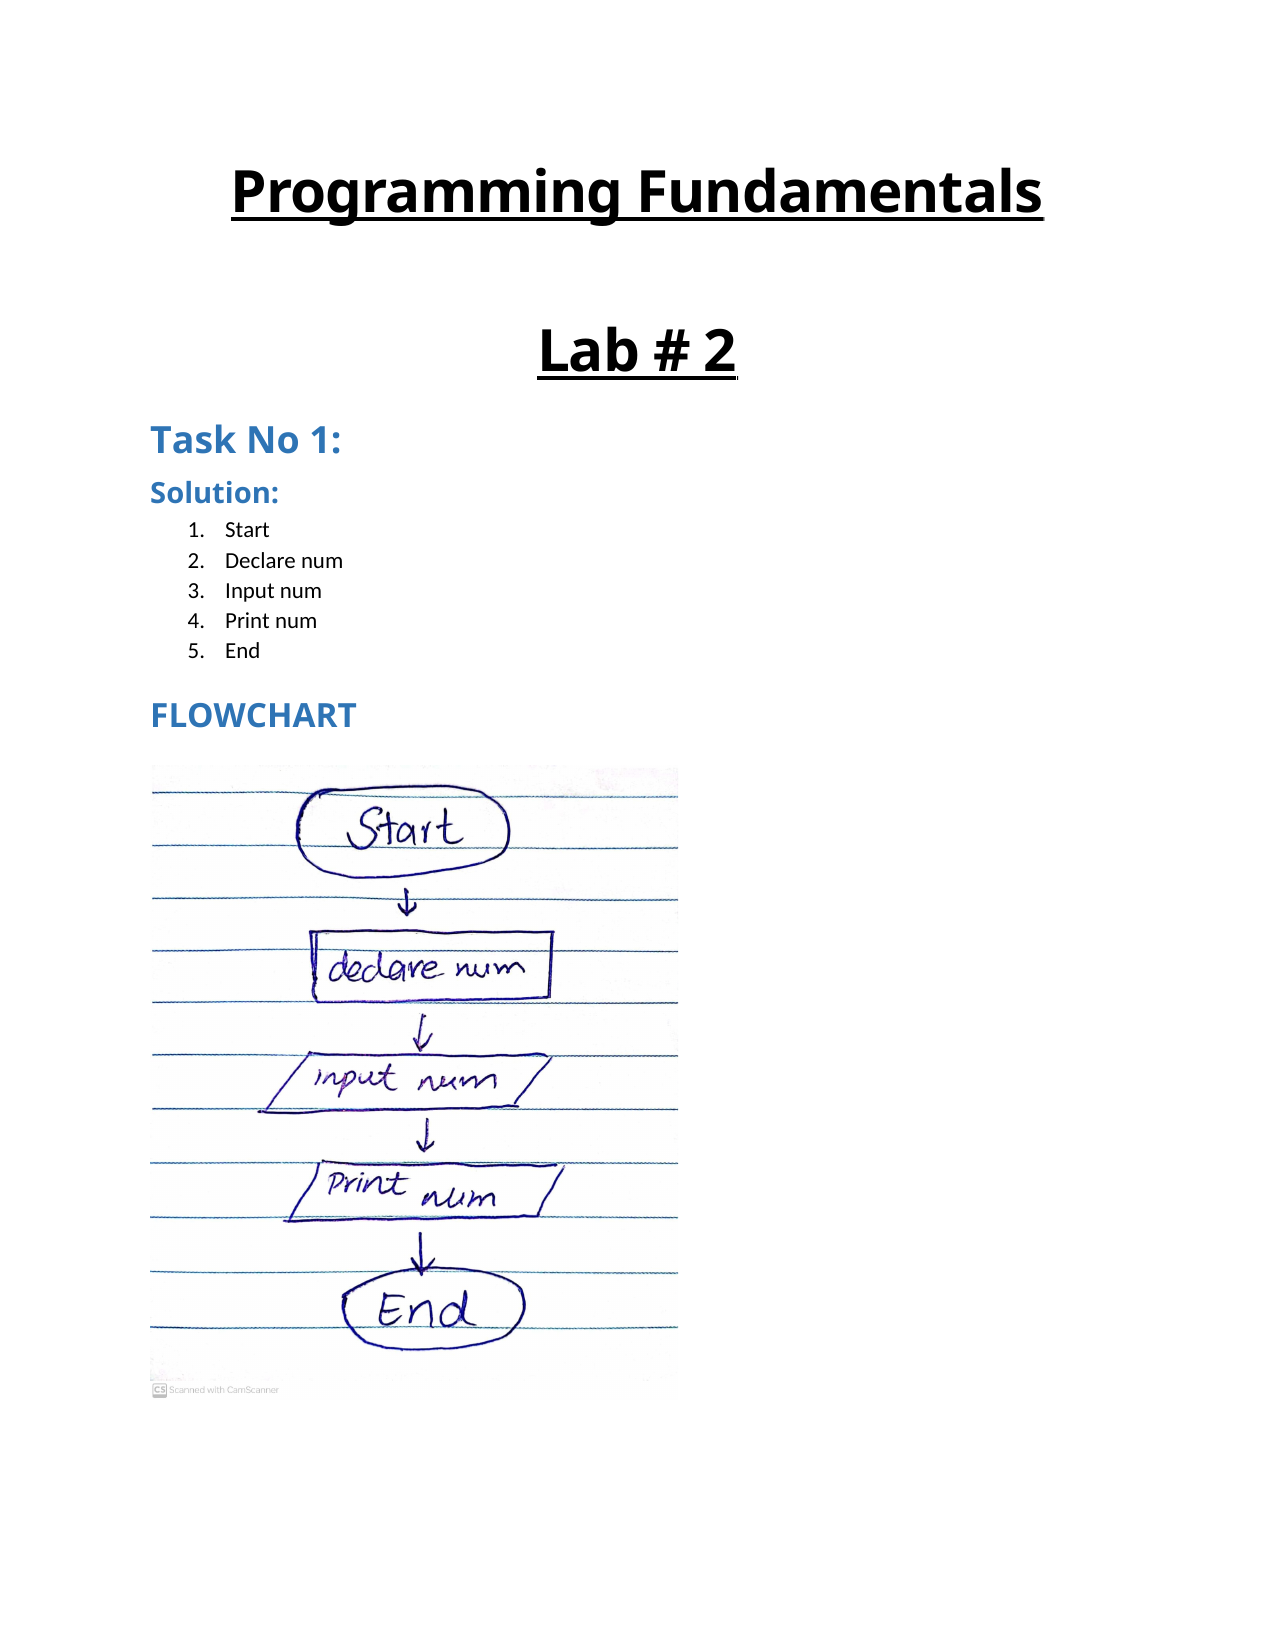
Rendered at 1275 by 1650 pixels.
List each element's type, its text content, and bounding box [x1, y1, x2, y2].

subtitle FLOWCHART [150, 692, 1125, 737]
list Print num [187, 606, 1125, 634]
title Programming Fundamentals [150, 150, 1125, 229]
list End [187, 636, 1125, 664]
subtitle Task No 1: [150, 413, 1125, 464]
subtitle Solution: [150, 473, 1125, 512]
picture [150, 765, 679, 1400]
list Start [187, 516, 1125, 543]
list Input num [187, 576, 1125, 604]
list Declare num [187, 546, 1125, 574]
title Lab # 2 [150, 309, 1125, 388]
